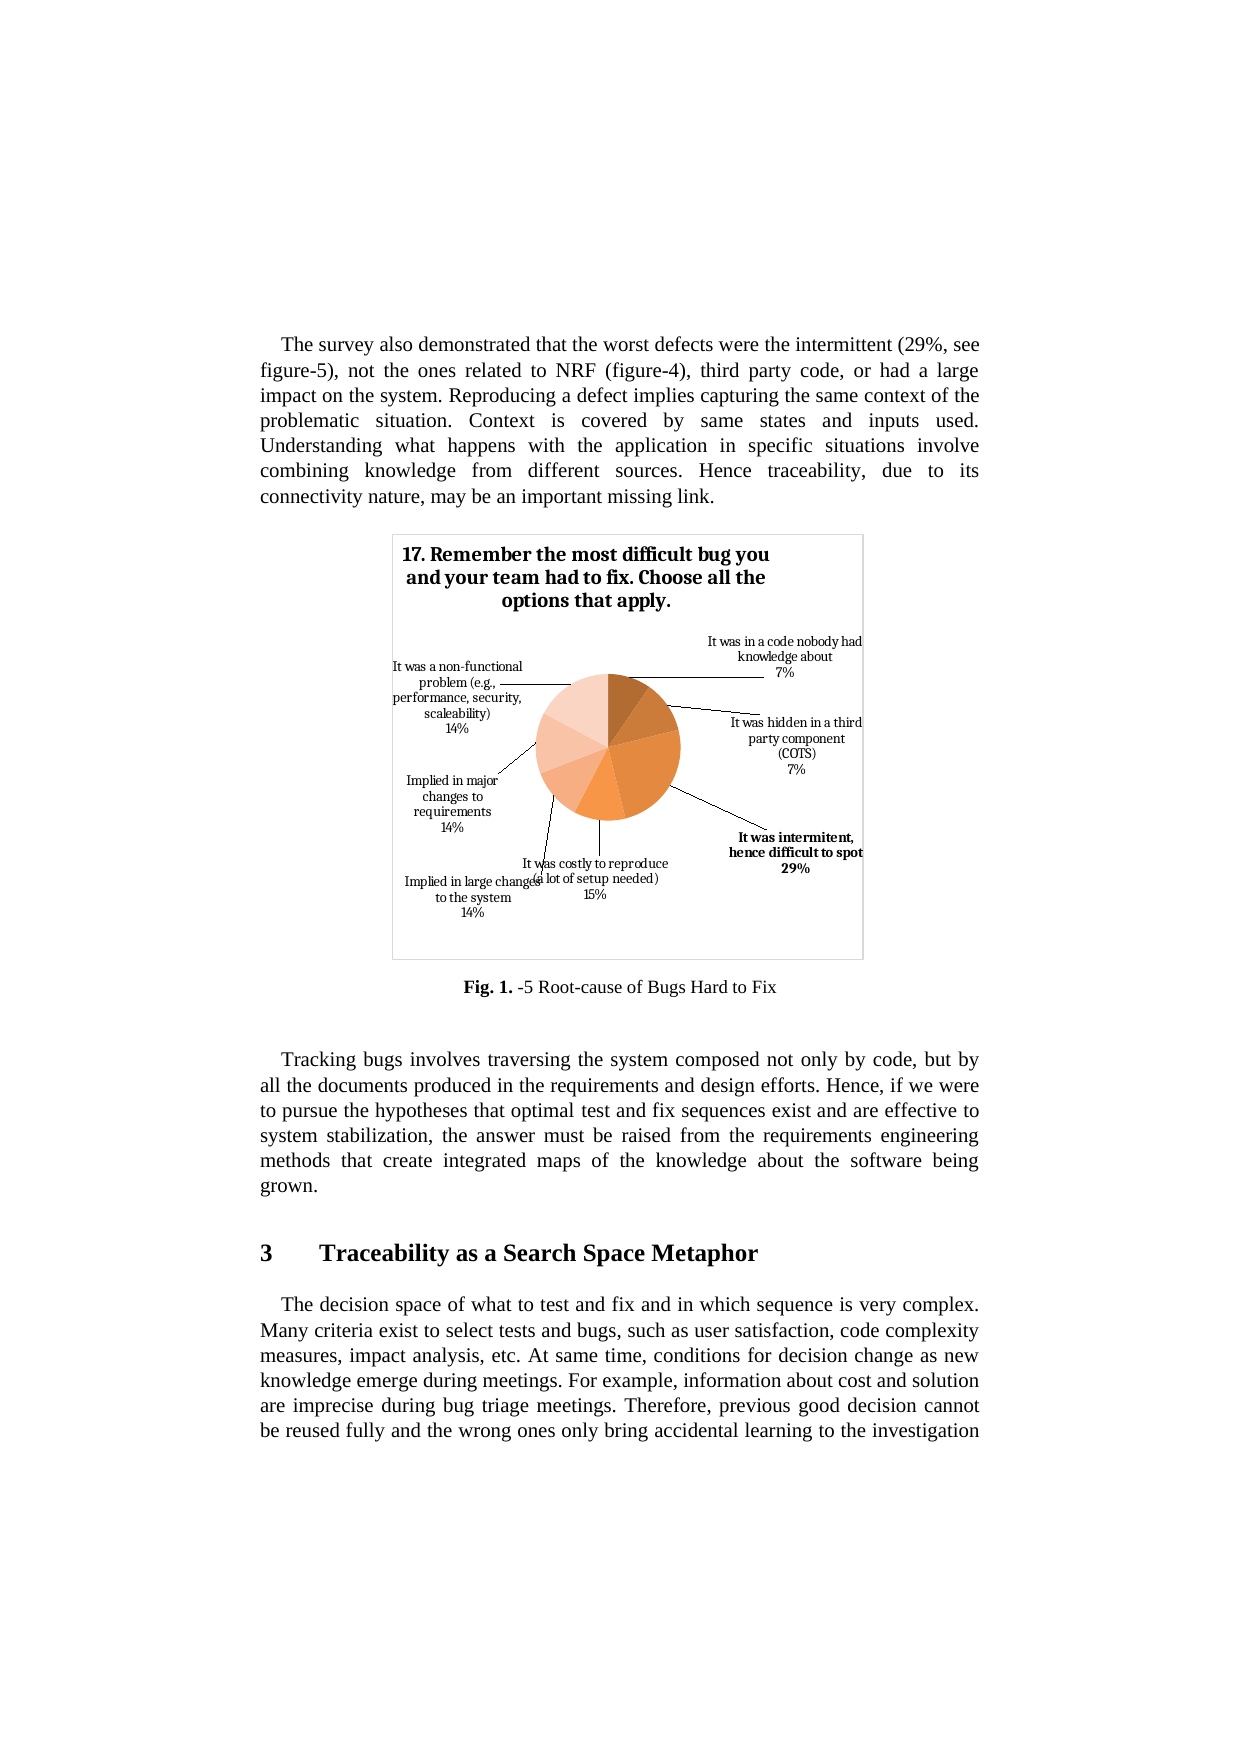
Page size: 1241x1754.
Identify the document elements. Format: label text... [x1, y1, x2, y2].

text Tracking bugs involves traversing the system composed not only by code, but by all the documents produced in the requirements and design efforts. Hence, if we were to pursue the hypotheses that optimal test and fix sequences exist and are effective to system stabilization, the answer must be raised from the requirements engineering methods that create integrated maps of the knowledge about the software being grown. [260, 1047, 980, 1197]
text The survey also demonstrated that the worst defects were the intermittent (29%, see figure-5), not the ones related to NRF (figure-4), third party code, or had a large impact on the system. Reproducing a defect implies capturing the same context of the problematic situation. Context is covered by same states and inputs used. Understanding what happens with the application in specific situations involve combining knowledge from different sources. Hence traceability, due to its connectivity nature, may be an important missing link. [260, 332, 980, 508]
text Fig. 5. -5 Root-cause of Bugs Hard to Fix [260, 974, 980, 997]
subtitle Traceability as a Search Space Metaphor [260, 1236, 980, 1267]
